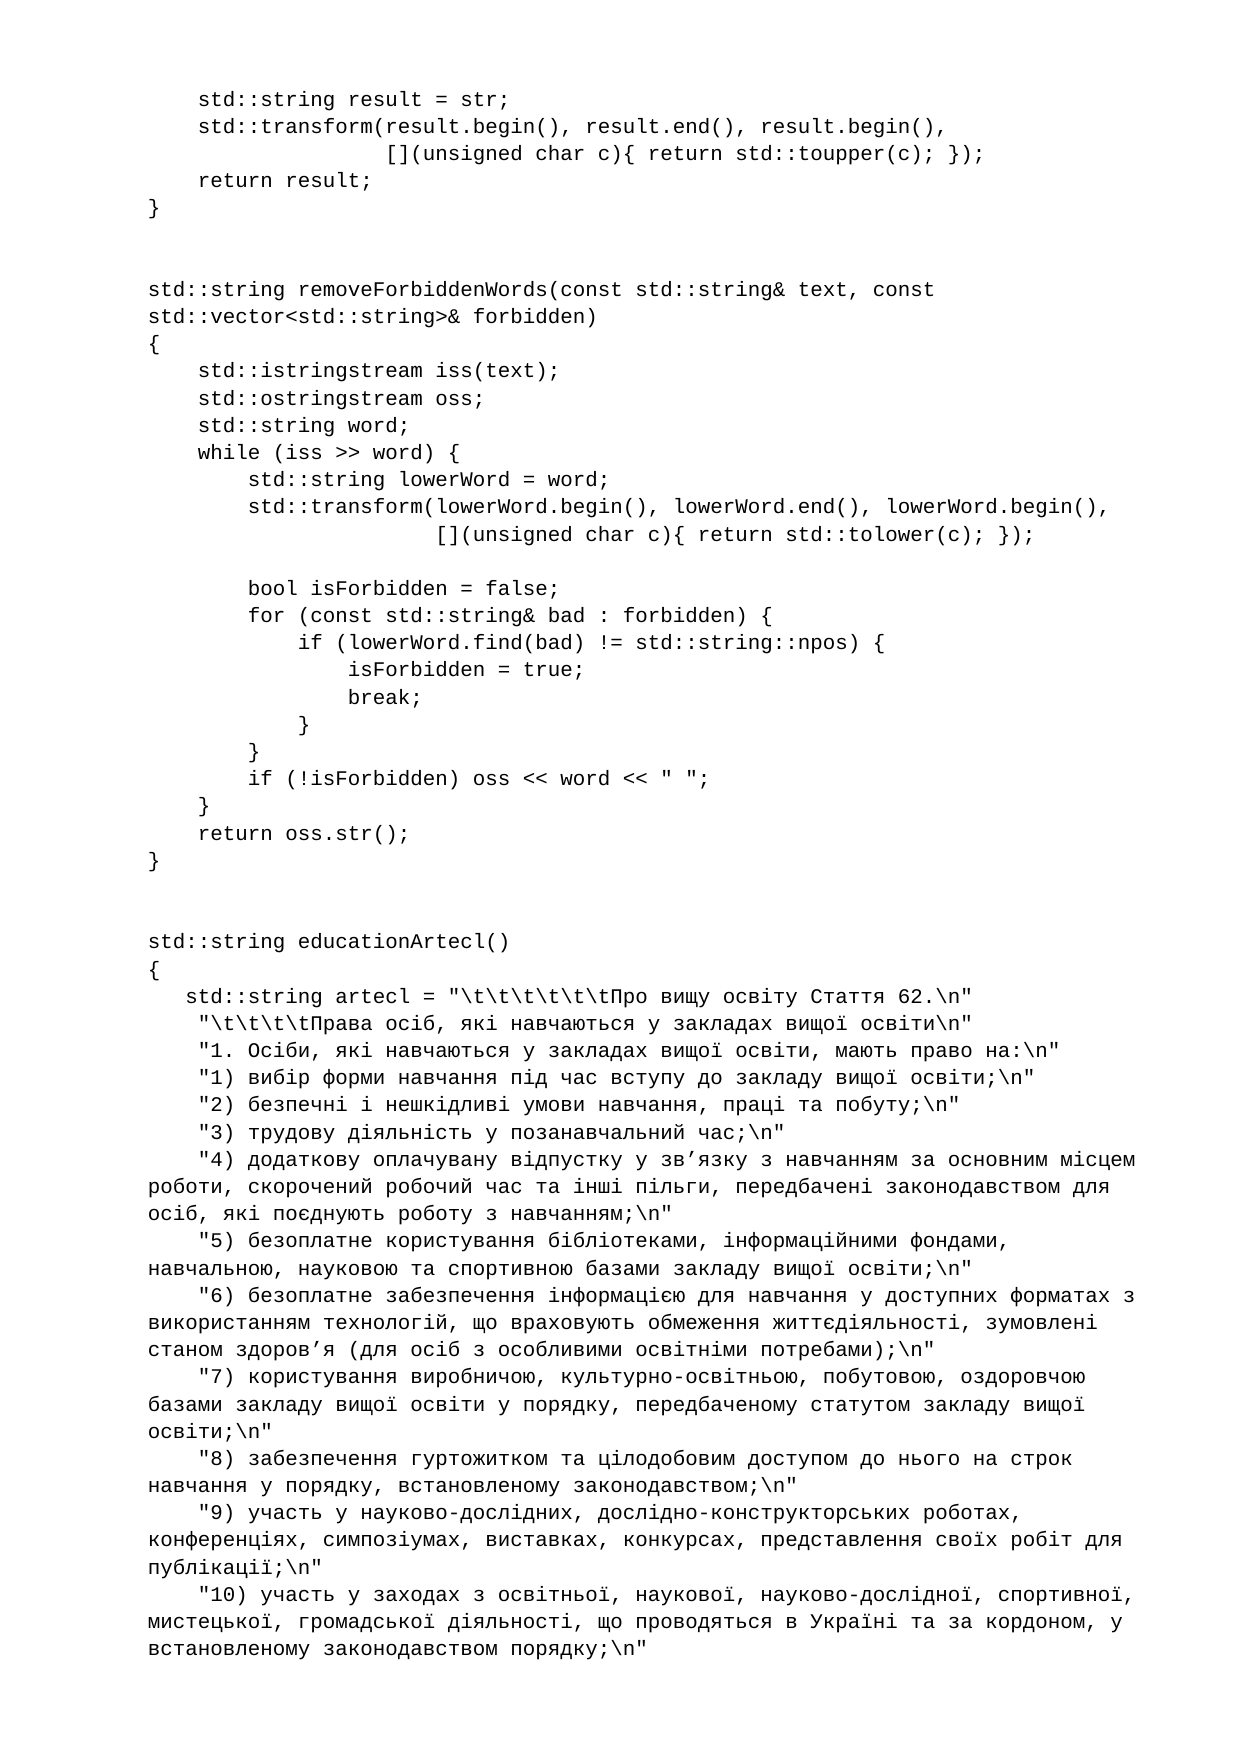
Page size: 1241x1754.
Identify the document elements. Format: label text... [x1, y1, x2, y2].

text "6) безоплатне забезпечення iнформацiєю для навчання у доступних форматах з використанням технологiй, що враховують обмеження життєдiяльностi, зумовленi станом здоров’я (для осiб з особливими освiтнiми потребами);\n" [148, 1285, 1152, 1363]
text { [148, 333, 1152, 357]
text std::string lowerWord = word; [148, 469, 1152, 493]
text } [148, 197, 1152, 221]
text "1. Осiби, якi навчаються у закладах вищої освiти, мають право на:\n" [148, 1040, 1152, 1064]
text "3) трудову дiяльнiсть у позанавчальний час;\n" [148, 1122, 1152, 1145]
text } [148, 795, 1152, 819]
text std::string artecl = "\t\t\t\t\t\tПро вищу освiту Стаття 62.\n" [148, 986, 1152, 1009]
text bool isForbidden = false; [148, 578, 1152, 602]
text std::ostringstream oss; [148, 388, 1152, 411]
text [](unsigned char c){ return std::tolower(c); }); [148, 523, 1152, 547]
text break; [148, 687, 1152, 710]
text if (lowerWord.find(bad) != std::string::npos) { [148, 632, 1152, 656]
text } [148, 714, 1152, 737]
text "\t\t\t\tПрава осiб, якi навчаються у закладах вищої освiти\n" [148, 1013, 1152, 1037]
text } [148, 850, 1152, 873]
text [](unsigned char c){ return std::toupper(c); }); [148, 143, 1152, 167]
text "4) додаткову оплачувану вiдпустку у зв’язку з навчанням за основним мiсцем роботи, скорочений робочий час та iншi пiльги, передбаченi законодавством для осiб, якi поєднують роботу з навчанням;\n" [148, 1149, 1152, 1227]
text "5) безоплатне користування бiблiотеками, iнформацiйними фондами, навчальною, науковою та спортивною базами закладу вищої освiти;\n" [148, 1230, 1152, 1281]
text return result; [148, 170, 1152, 194]
text "8) забезпечення гуртожитком та цiлодобовим доступом до нього на строк навчання у порядку, встановленому законодавством;\n" [148, 1448, 1152, 1499]
text isForbidden = true; [148, 659, 1152, 683]
text "10) участь у заходах з освiтньої, наукової, науково-дослiдної, спортивної, мистецької, громадської дiяльностi, що проводяться в Українi та за кордоном, у встановленому законодавством порядку;\n" [148, 1584, 1152, 1662]
text std::string educationArtecl() [148, 931, 1152, 955]
text std::string removeForbiddenWords(const std::string& text, const std::vector<std::string>& forbidden) [148, 279, 1152, 330]
text "9) участь у науково-дослiдних, дослiдно-конструкторських роботах, конференцiях, симпозiумах, виставках, конкурсах, представлення своїх робiт для публiкацiї;\n" [148, 1502, 1152, 1580]
text std::istringstream iss(text); [148, 360, 1152, 384]
text { [148, 958, 1152, 982]
text if (!isForbidden) oss << word << " "; [148, 768, 1152, 792]
text std::transform(lowerWord.begin(), lowerWord.end(), lowerWord.begin(), [148, 496, 1152, 520]
text std::string result = str; [148, 88, 1152, 112]
text "7) користування виробничою, культурно-освiтньою, побутовою, оздоровчою базами закладу вищої освiти у порядку, передбаченому статутом закладу вищої освiти;\n" [148, 1366, 1152, 1444]
text std::transform(result.begin(), result.end(), result.begin(), [148, 116, 1152, 139]
text for (const std::string& bad : forbidden) { [148, 605, 1152, 629]
text while (iss >> word) { [148, 442, 1152, 466]
text return oss.str(); [148, 823, 1152, 846]
text std::string word; [148, 415, 1152, 438]
text "1) вибiр форми навчання пiд час вступу до закладу вищої освiти;\n" [148, 1067, 1152, 1091]
text } [148, 741, 1152, 765]
text "2) безпечнi i нешкiдливi умови навчання, працi та побуту;\n" [148, 1094, 1152, 1118]
